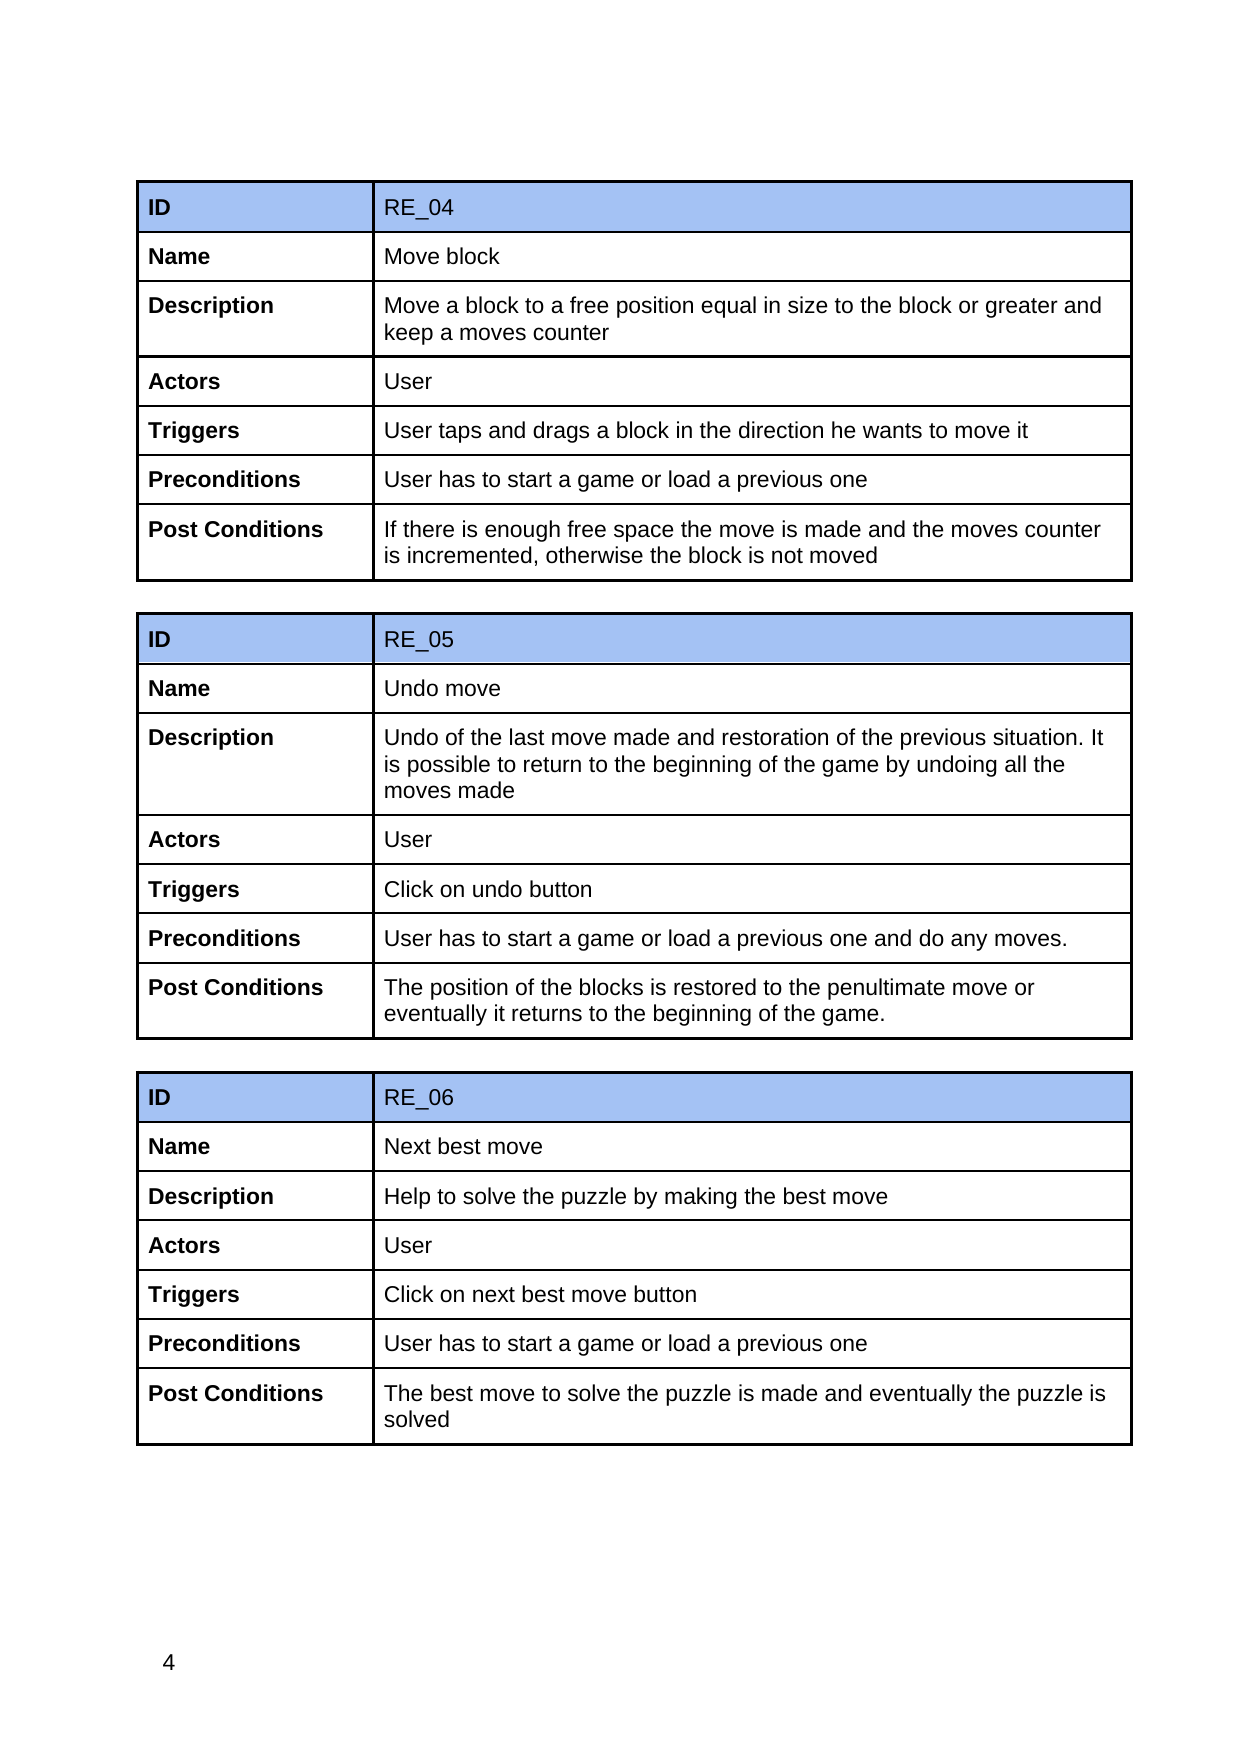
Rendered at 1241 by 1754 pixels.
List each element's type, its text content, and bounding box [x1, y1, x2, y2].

table_cell User has to start a game or load a previous one and do any moves. [375, 914, 1130, 962]
table_cell The position of the blocks is restored to the penultimate move or eventually it returns to the beginning of the game. [375, 964, 1130, 1037]
table_cell Preconditions [139, 1320, 372, 1367]
table_header RE_05 [375, 615, 1130, 662]
table_cell Actors [139, 1221, 372, 1269]
table_cell User taps and drags a block in the direction he wants to move it [375, 407, 1130, 454]
table_cell Help to solve the puzzle by making the best move [375, 1172, 1130, 1219]
table_header ID [139, 615, 372, 662]
table_cell Name [139, 233, 372, 280]
table_cell Name [139, 1123, 372, 1170]
table_cell Name [139, 665, 372, 712]
table_cell If there is enough free space the move is made and the moves counter is incremented, otherwise the block is not moved [375, 505, 1130, 579]
table_cell Move a block to a free position equal in size to the block or greater and keep a moves counter [375, 282, 1130, 355]
table_cell Post Conditions [139, 505, 372, 579]
table_cell Description [139, 714, 372, 814]
table_cell Undo of the last move made and restoration of the previous situation. It is possible to return to the beginning of the game by undoing all the moves made [375, 714, 1130, 814]
table_cell User [375, 816, 1130, 863]
table_cell Actors [139, 358, 372, 405]
table_cell User has to start a game or load a previous one [375, 456, 1130, 503]
table_cell Triggers [139, 1271, 372, 1318]
table_cell Description [139, 282, 372, 355]
table_cell Post Conditions [139, 964, 372, 1037]
table_cell Preconditions [139, 456, 372, 503]
table_cell Triggers [139, 407, 372, 454]
table_cell Description [139, 1172, 372, 1219]
table_cell Click on undo button [375, 865, 1130, 912]
table_cell User has to start a game or load a previous one [375, 1320, 1130, 1367]
table_cell User [375, 1221, 1130, 1269]
table_header ID [139, 183, 372, 231]
table_cell The best move to solve the puzzle is made and eventually the puzzle is solved [375, 1369, 1130, 1443]
table_cell Undo move [375, 665, 1130, 712]
table_cell Move block [375, 233, 1130, 280]
table_header ID [139, 1074, 372, 1121]
table_cell Click on next best move button [375, 1271, 1130, 1318]
table_header RE_06 [375, 1074, 1130, 1121]
table_cell Actors [139, 816, 372, 863]
table_cell Post Conditions [139, 1369, 372, 1443]
table_cell Next best move [375, 1123, 1130, 1170]
table_header RE_04 [375, 183, 1130, 231]
table_cell User [375, 358, 1130, 405]
table_cell Triggers [139, 865, 372, 912]
table_cell Preconditions [139, 914, 372, 962]
